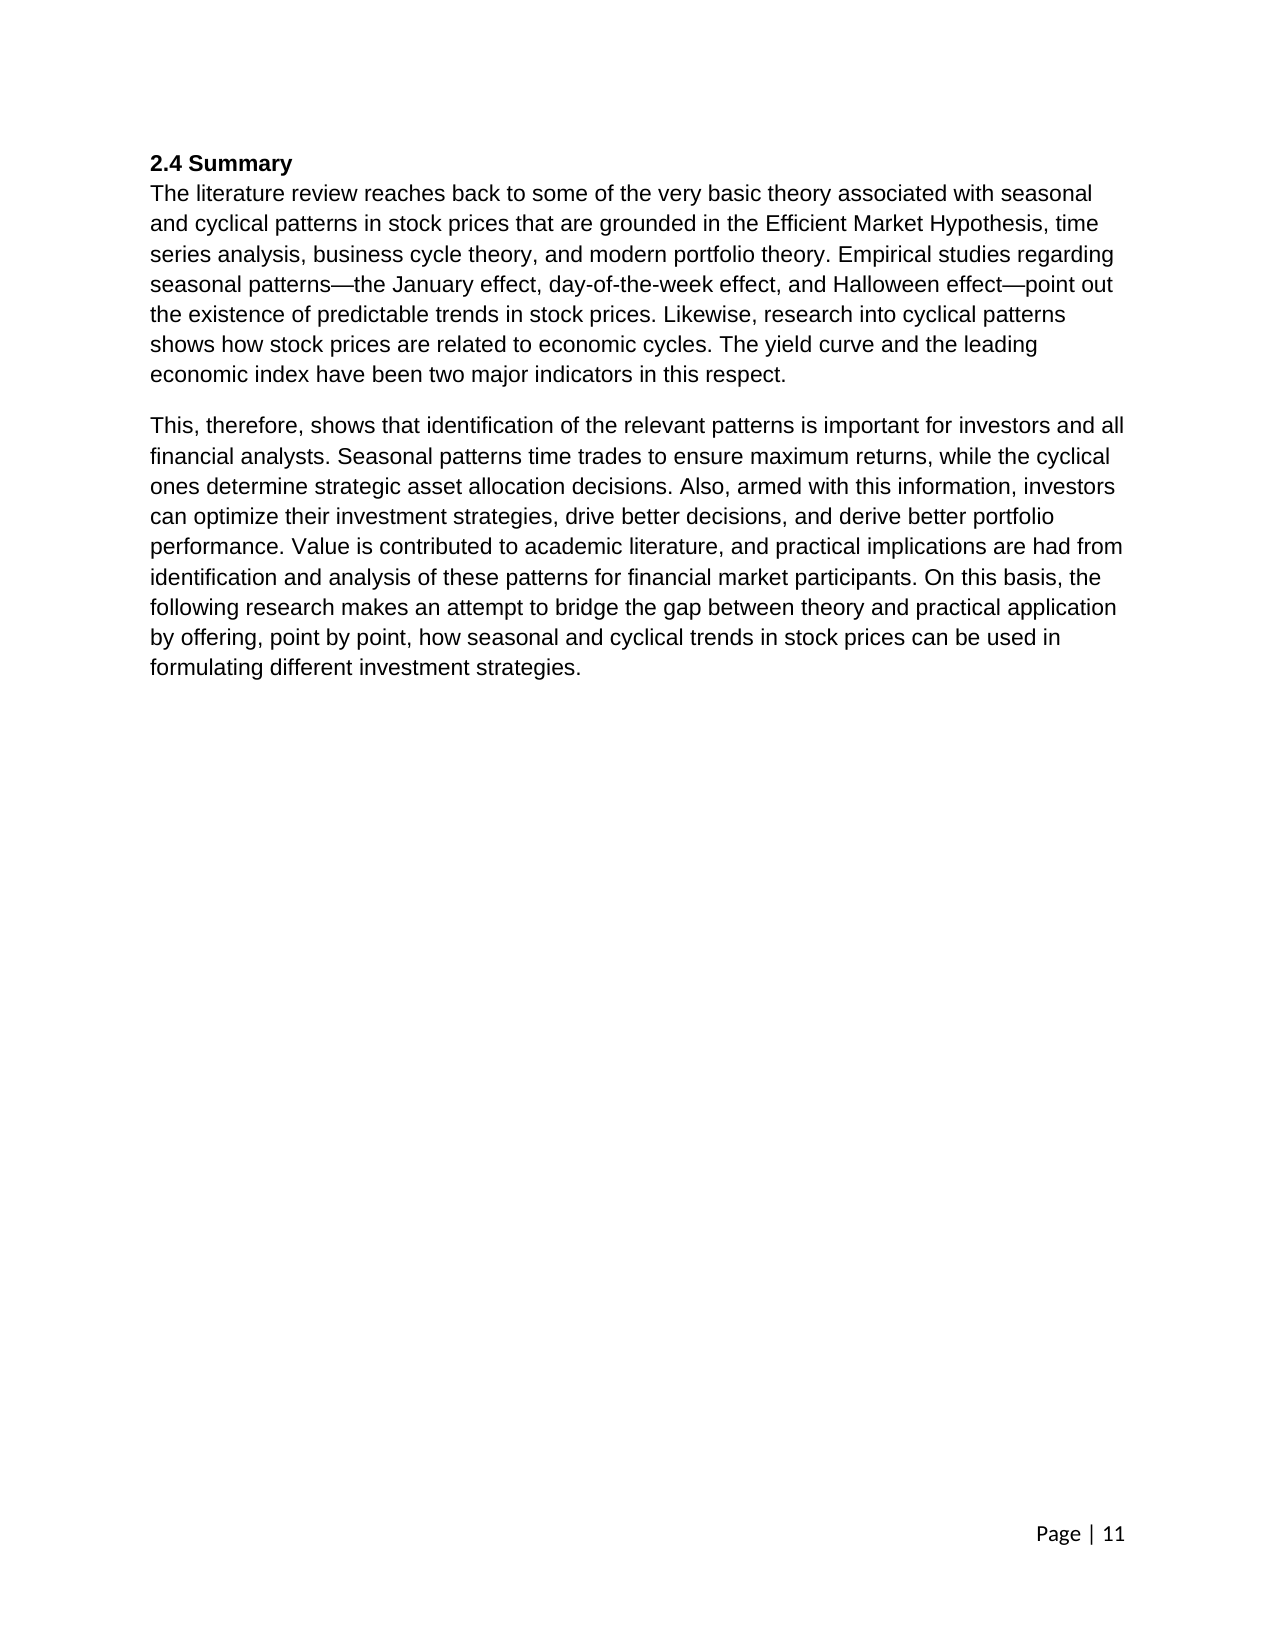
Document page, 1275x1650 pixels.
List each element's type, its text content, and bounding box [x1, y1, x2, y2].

text This, therefore, shows that identification of the relevant patterns is important for investors and all financial analysts. Seasonal patterns time trades to ensure maximum returns, while the cyclical ones determine strategic asset allocation decisions. Also, armed with this information, investors can optimize their investment strategies, drive better decisions, and derive better portfolio performance. Value is contributed to academic literature, and practical implications are had from identification and analysis of these patterns for financial market participants. On this basis, the following research makes an attempt to bridge the gap between theory and practical application by offering, point by point, how seasonal and cyclical trends in stock prices can be used in formulating different investment strategies. [150, 412, 1125, 681]
text The literature review reaches back to some of the very basic theory associated with seasonal and cyclical patterns in stock prices that are grounded in the Efficient Market Hypothesis, time series analysis, business cycle theory, and modern portfolio theory. Empirical studies regarding seasonal patterns—the January effect, day-of-the-week effect, and Halloween effect—point out the existence of predictable trends in stock prices. Likewise, research into cyclical patterns shows how stock prices are related to economic cycles. The yield curve and the leading economic index have been two major indicators in this respect. [150, 180, 1125, 388]
subtitle 2.4 Summary [150, 150, 1125, 176]
